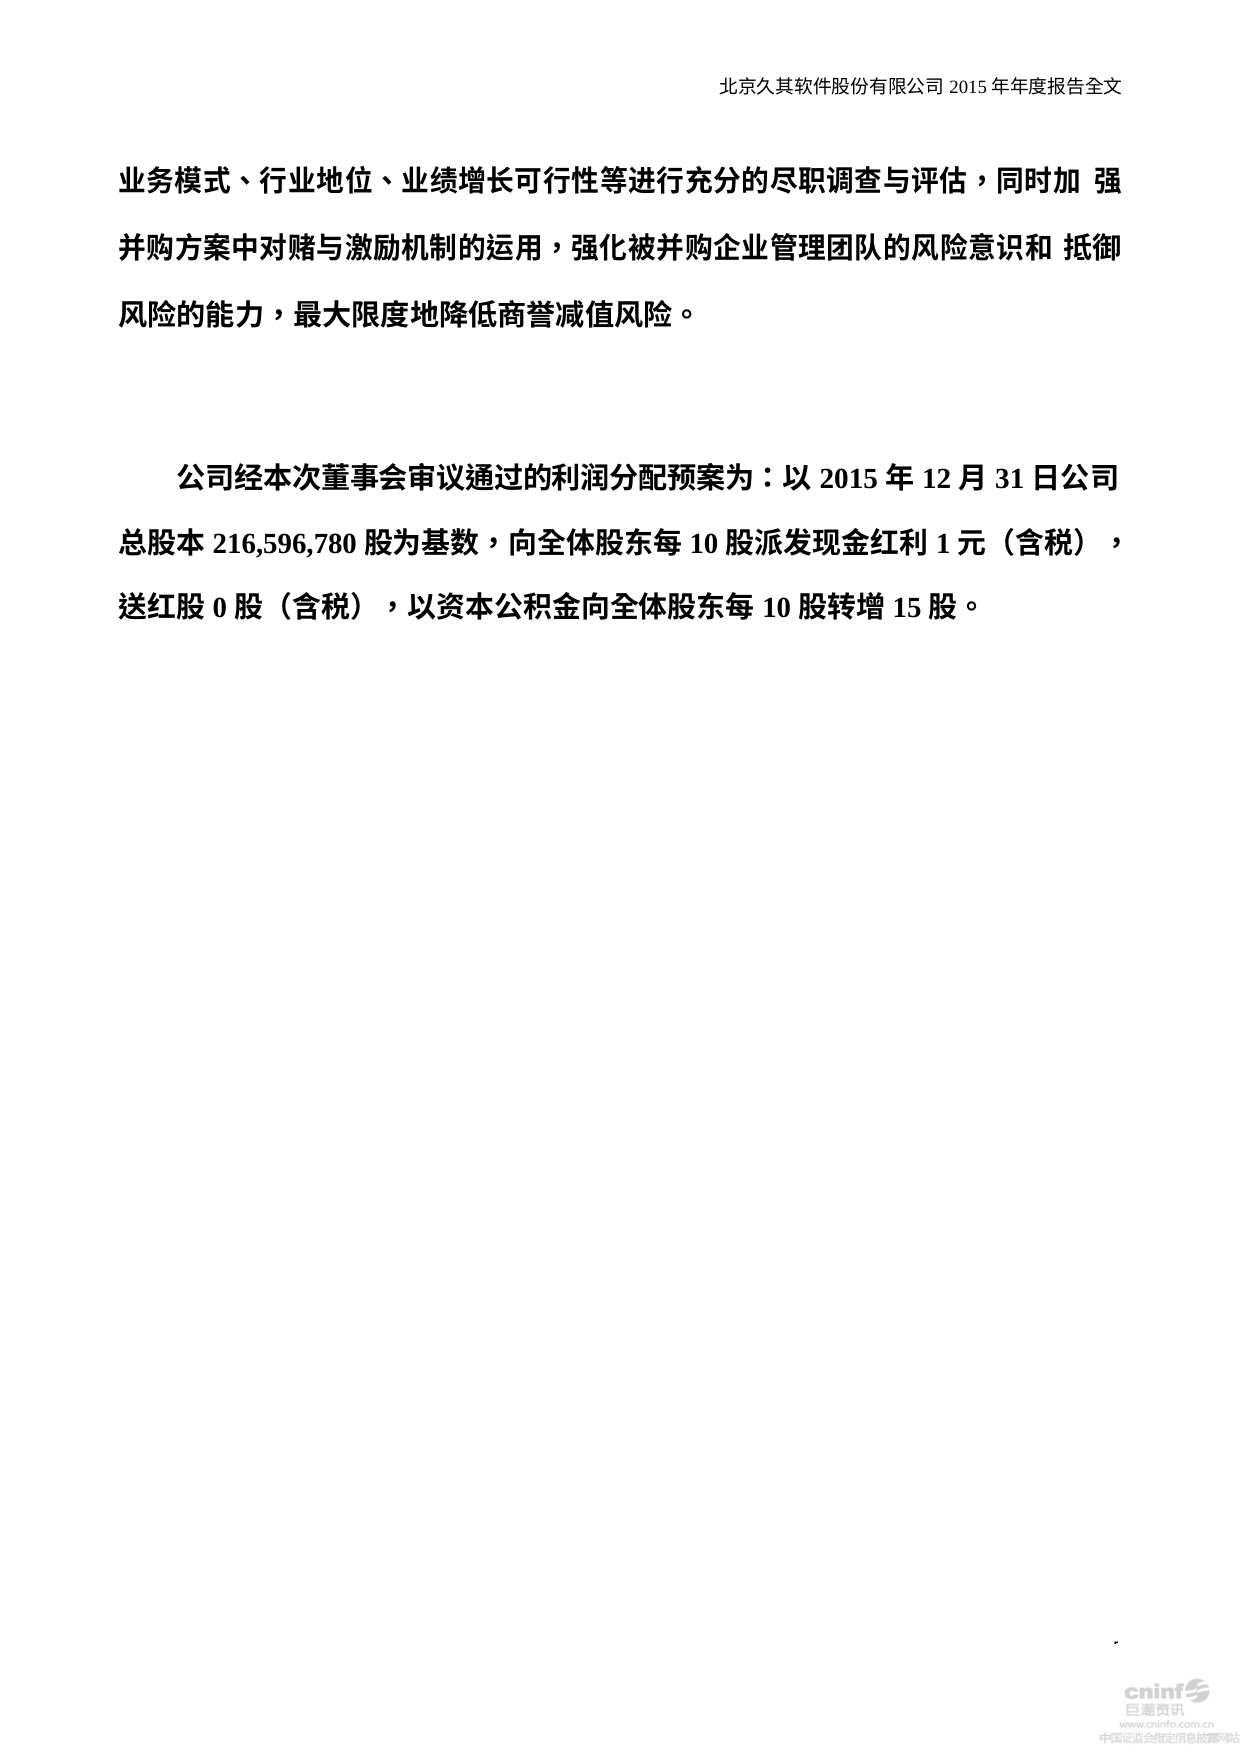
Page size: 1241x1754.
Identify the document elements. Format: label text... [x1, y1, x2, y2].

text 公司经本次董事会审议通过的利润分配预案为：以 2015 年 12 月 31 日公司 [177, 458, 1240, 497]
text 业务模式、行业地位、业绩增长可行性等进行充分的尽职调查与评估，同时加 强并购方案中对赌与激励机制的运用，强化被并购企业管理团队的风险意识和 抵御风险的能力，最大限度地降低商誉减值风险。 [118, 160, 1122, 334]
text 送红股 0 股（含税），以资本公积金向全体股东每 10 股转增 15 股。 [118, 586, 1240, 626]
text 总股本 216,596,780 股为基数，向全体股东每 10 股派发现金红利 1 元（含税）， [118, 522, 1240, 562]
picture [1099, 1673, 1241, 1754]
